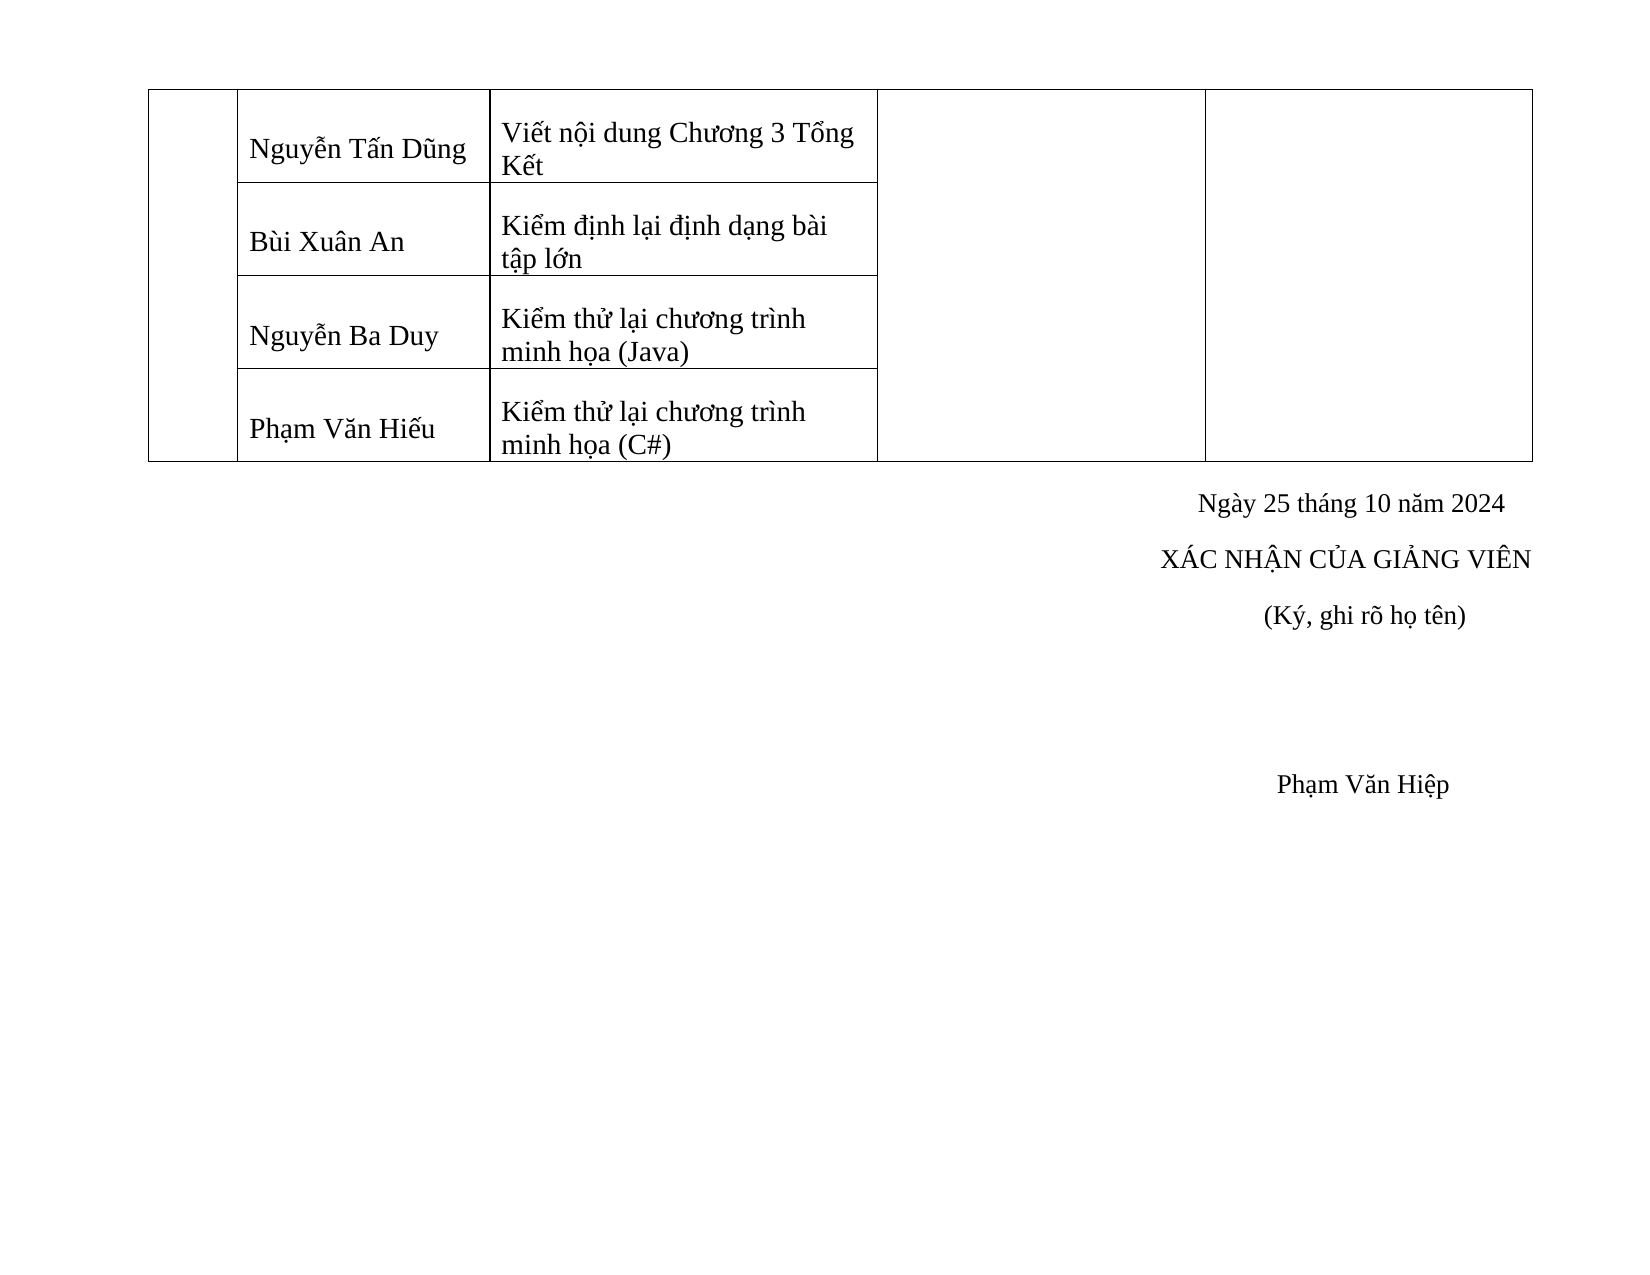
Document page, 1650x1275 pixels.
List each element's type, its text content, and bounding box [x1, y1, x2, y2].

text Phạm Văn Hiệp [148, 768, 1532, 799]
table_cell Nguyễn Ba Duy [238, 276, 489, 368]
table_cell [1206, 90, 1532, 461]
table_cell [878, 90, 1205, 461]
table_cell Kiểm thử lại chương trình minh họa (Java) [491, 276, 877, 368]
table_cell Bùi Xuân An [238, 183, 489, 275]
table_cell Phạm Văn Hiếu [238, 369, 489, 461]
text XÁC NHẬN CỦA GIẢNG VIÊN [148, 543, 1532, 574]
table_cell Viết nội dung Chương 3 Tổng Kết [491, 90, 877, 182]
text (Ký, ghi rõ họ tên) [1123, 599, 1532, 631]
table_cell Kiểm định lại định dạng bài tập lớn [491, 183, 877, 275]
text Ngày 25 tháng 10 năm 2024 [148, 487, 1532, 518]
table_cell Nguyễn Tấn Dũng [238, 90, 489, 182]
table_cell Kiểm thử lại chương trình minh họa (C#) [491, 369, 877, 461]
table_cell 5 [149, 90, 237, 461]
